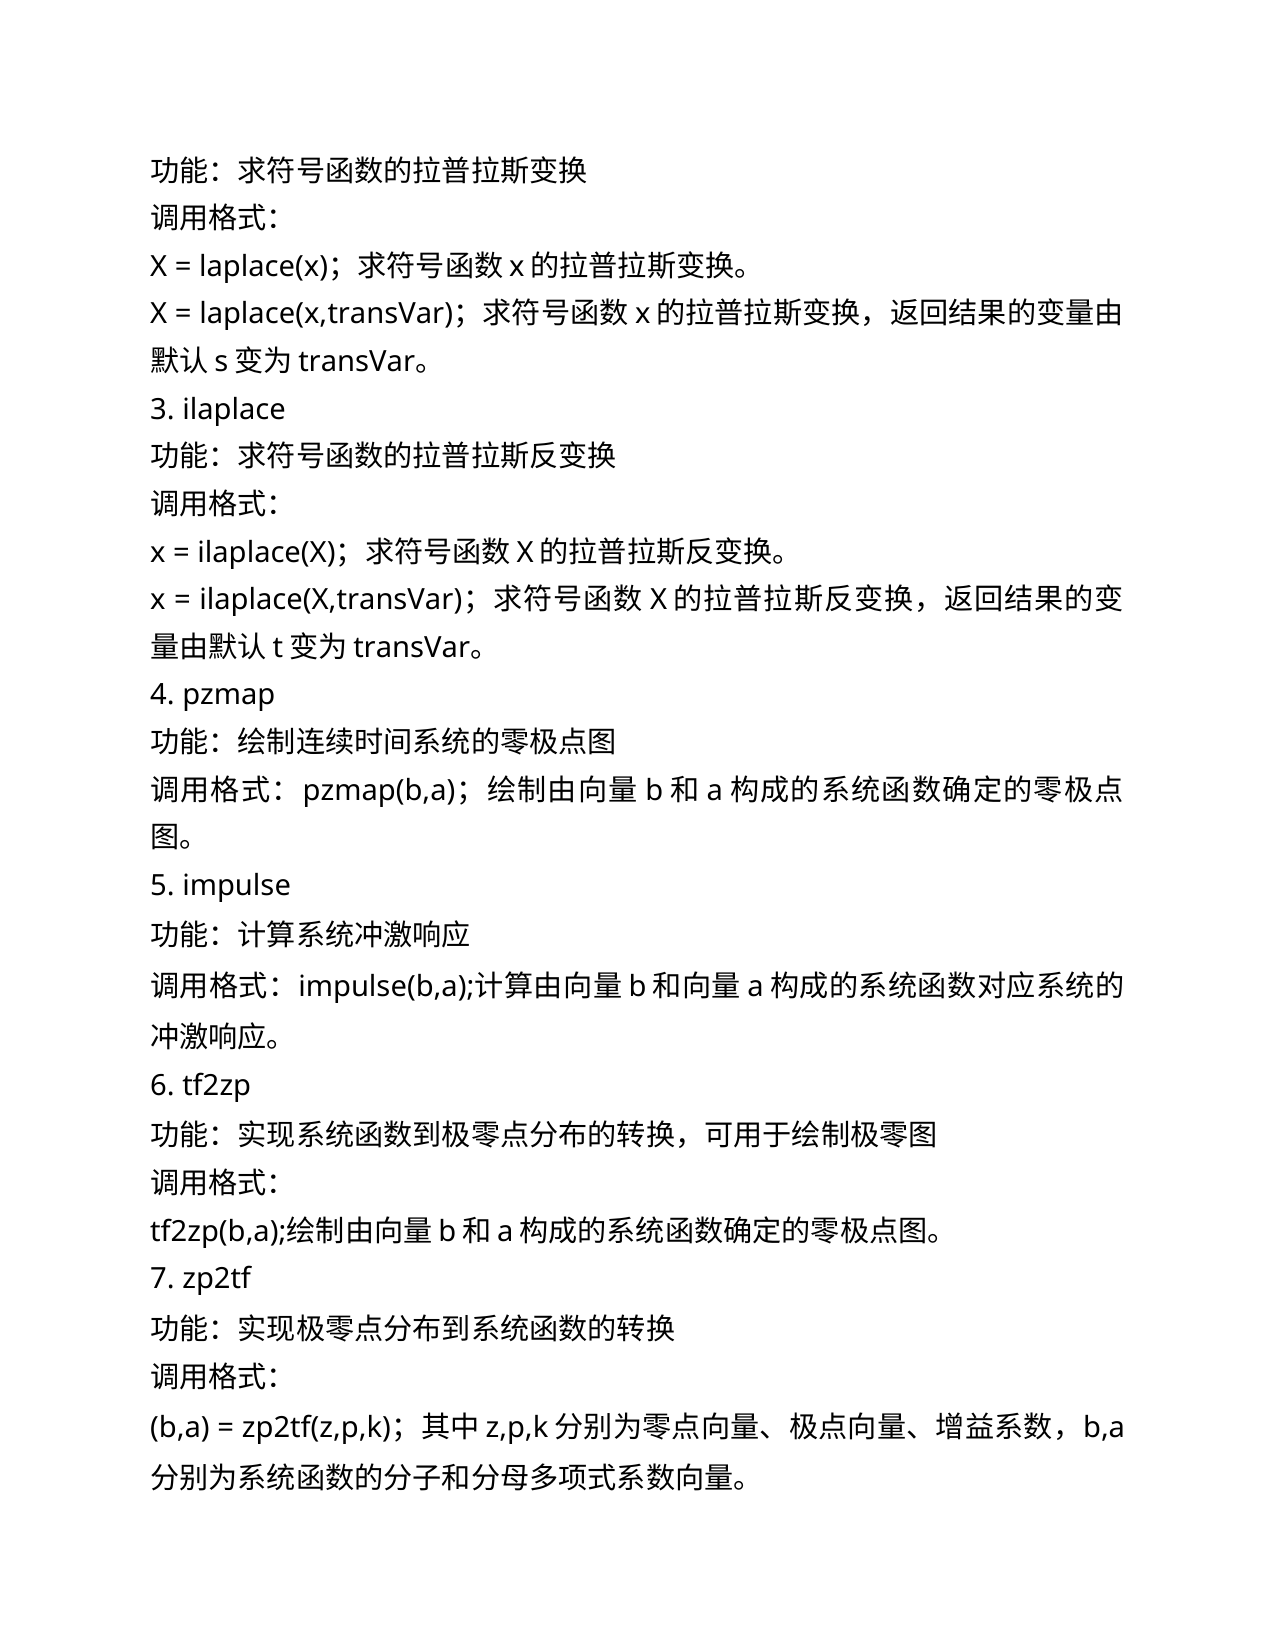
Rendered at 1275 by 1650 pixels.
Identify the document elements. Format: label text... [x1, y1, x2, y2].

text X = laplace(x,transVar)；求符号函数x的拉普拉斯变换，返回结果的变量由默认s变为transVar。 [150, 293, 1125, 380]
list zp2tf [150, 1258, 1125, 1297]
text 功能：计算系统冲激响应 [150, 912, 1125, 954]
text 调用格式：impulse(b,a);计算由向量b和向量a构成的系统函数对应系统的冲激响应。 [150, 962, 1125, 1056]
text 功能：实现系统函数到极零点分布的转换，可用于绘制极零图 [150, 1112, 1125, 1154]
text 调用格式：pzmap(b,a)；绘制由向量b和a构成的系统函数确定的零极点图。 [150, 769, 1125, 856]
list impulse [150, 864, 1125, 904]
list pzmap [150, 674, 1125, 713]
list tf2zp [150, 1064, 1125, 1104]
text 调用格式： [150, 1162, 1125, 1202]
text X = laplace(x)；求符号函数x的拉普拉斯变换。 [150, 245, 1125, 285]
text 功能：求符号函数的拉普拉斯反变换 [150, 436, 1125, 475]
text 功能：绘制连续时间系统的零极点图 [150, 721, 1125, 761]
list ilaplace [150, 388, 1125, 428]
text x = ilaplace(X,transVar)；求符号函数X的拉普拉斯反变换，返回结果的变量由默认t变为transVar。 [150, 578, 1125, 666]
text x = ilaplace(X)；求符号函数X的拉普拉斯反变换。 [150, 531, 1125, 571]
text 功能：实现极零点分布到系统函数的转换 [150, 1305, 1125, 1348]
text 功能：求符号函数的拉普拉斯变换 [150, 150, 1125, 190]
text 调用格式： [150, 483, 1125, 523]
text tf2zp(b,a);绘制由向量b和a构成的系统函数确定的零极点图。 [150, 1210, 1125, 1250]
text 调用格式： [150, 1356, 1125, 1396]
text (b,a) = zp2tf(z,p,k)；其中z,p,k分别为零点向量、极点向量、增益系数，b,a分别为系统函数的分子和分母多项式系数向量。 [150, 1404, 1125, 1497]
text 调用格式： [150, 198, 1125, 237]
